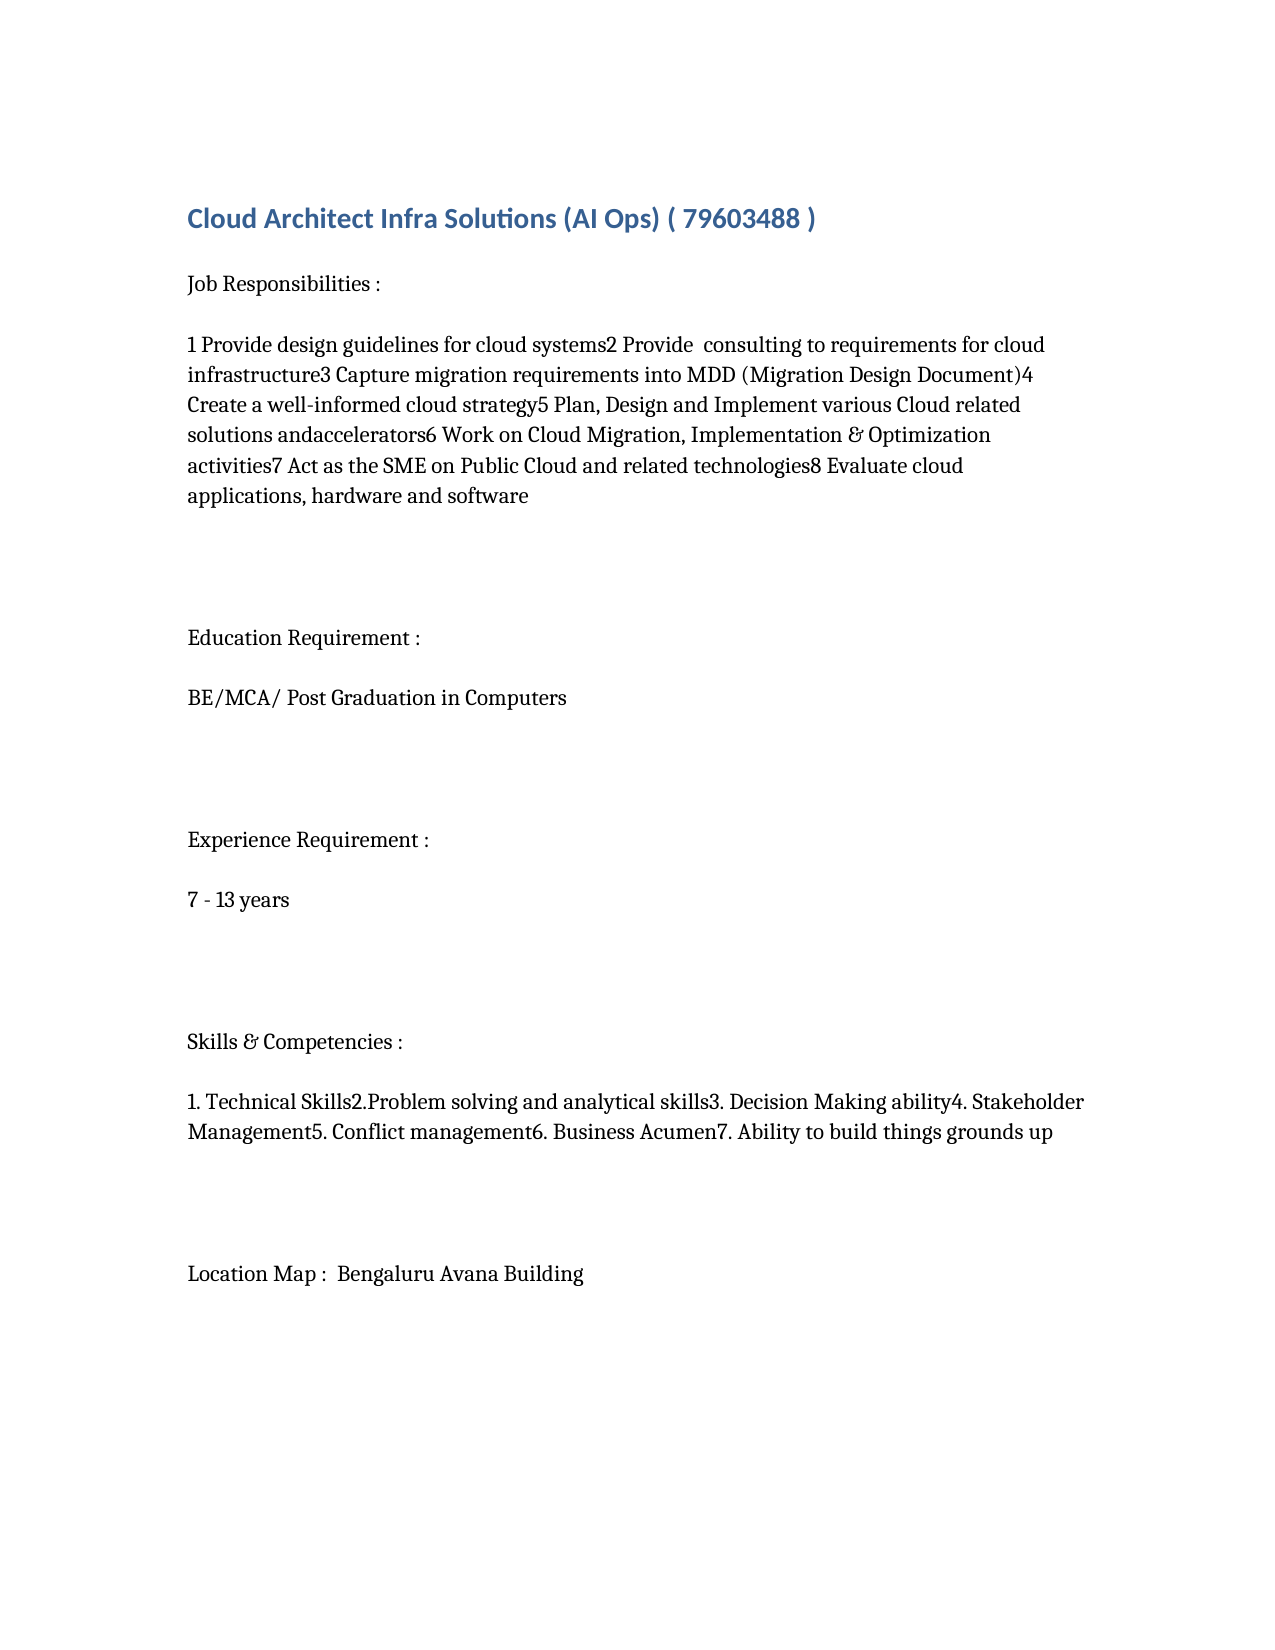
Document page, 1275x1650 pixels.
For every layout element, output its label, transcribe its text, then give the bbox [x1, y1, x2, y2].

text Location Map : Bengaluru Avana Building [187, 1231, 1087, 1347]
text Education Requirement : BE/MCA/ Post Graduation in Computers [187, 594, 1087, 771]
text Experience Requirement : 7 - 13 years [187, 796, 1087, 973]
subtitle Cloud Architect Infra Solutions (AI Ops) ( 79603488 ) [187, 200, 1087, 236]
text Skills & Competencies : 1. Technical Skills2.Problem solving and analytical skills3. Decision Making ability4. Stakeholder Management5. Conflict management6. Business Acumen7. Ability to build things grounds up [187, 998, 1087, 1206]
text Job Responsibilities : 1 Provide design guidelines for cloud systems2 Provide consulting to requirements for cloud infrastructure3 Capture migration requirements into MDD (Migration Design Document)4 Create a well-informed cloud strategy5 Plan, Design and Implement various Cloud related solutions andaccelerators6 Work on Cloud Migration, Implementation & Optimization activities7 Act as the SME on Public Cloud and related technologies8 Evaluate cloud applications, hardware and software [187, 241, 1087, 569]
